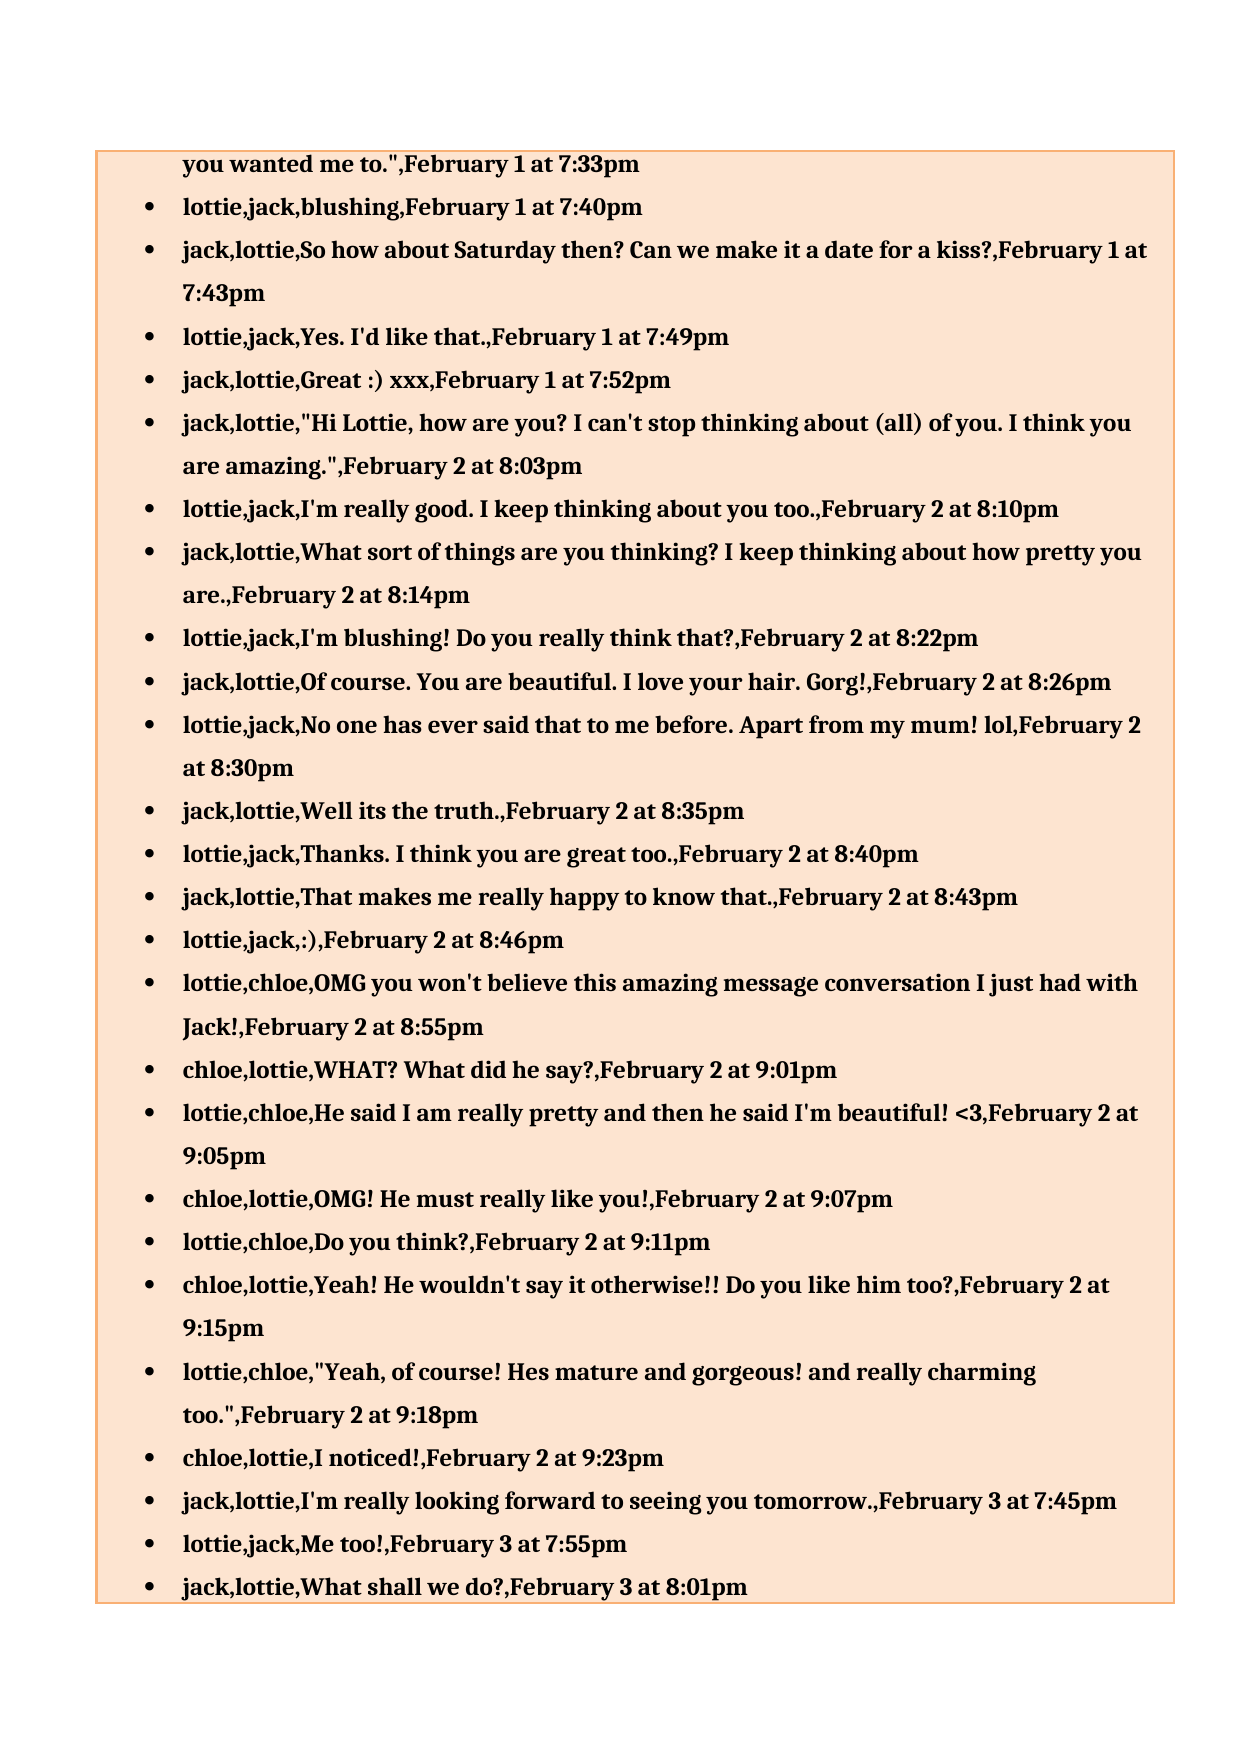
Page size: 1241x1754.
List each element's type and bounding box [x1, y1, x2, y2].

table_cell [98, 152, 1173, 1602]
